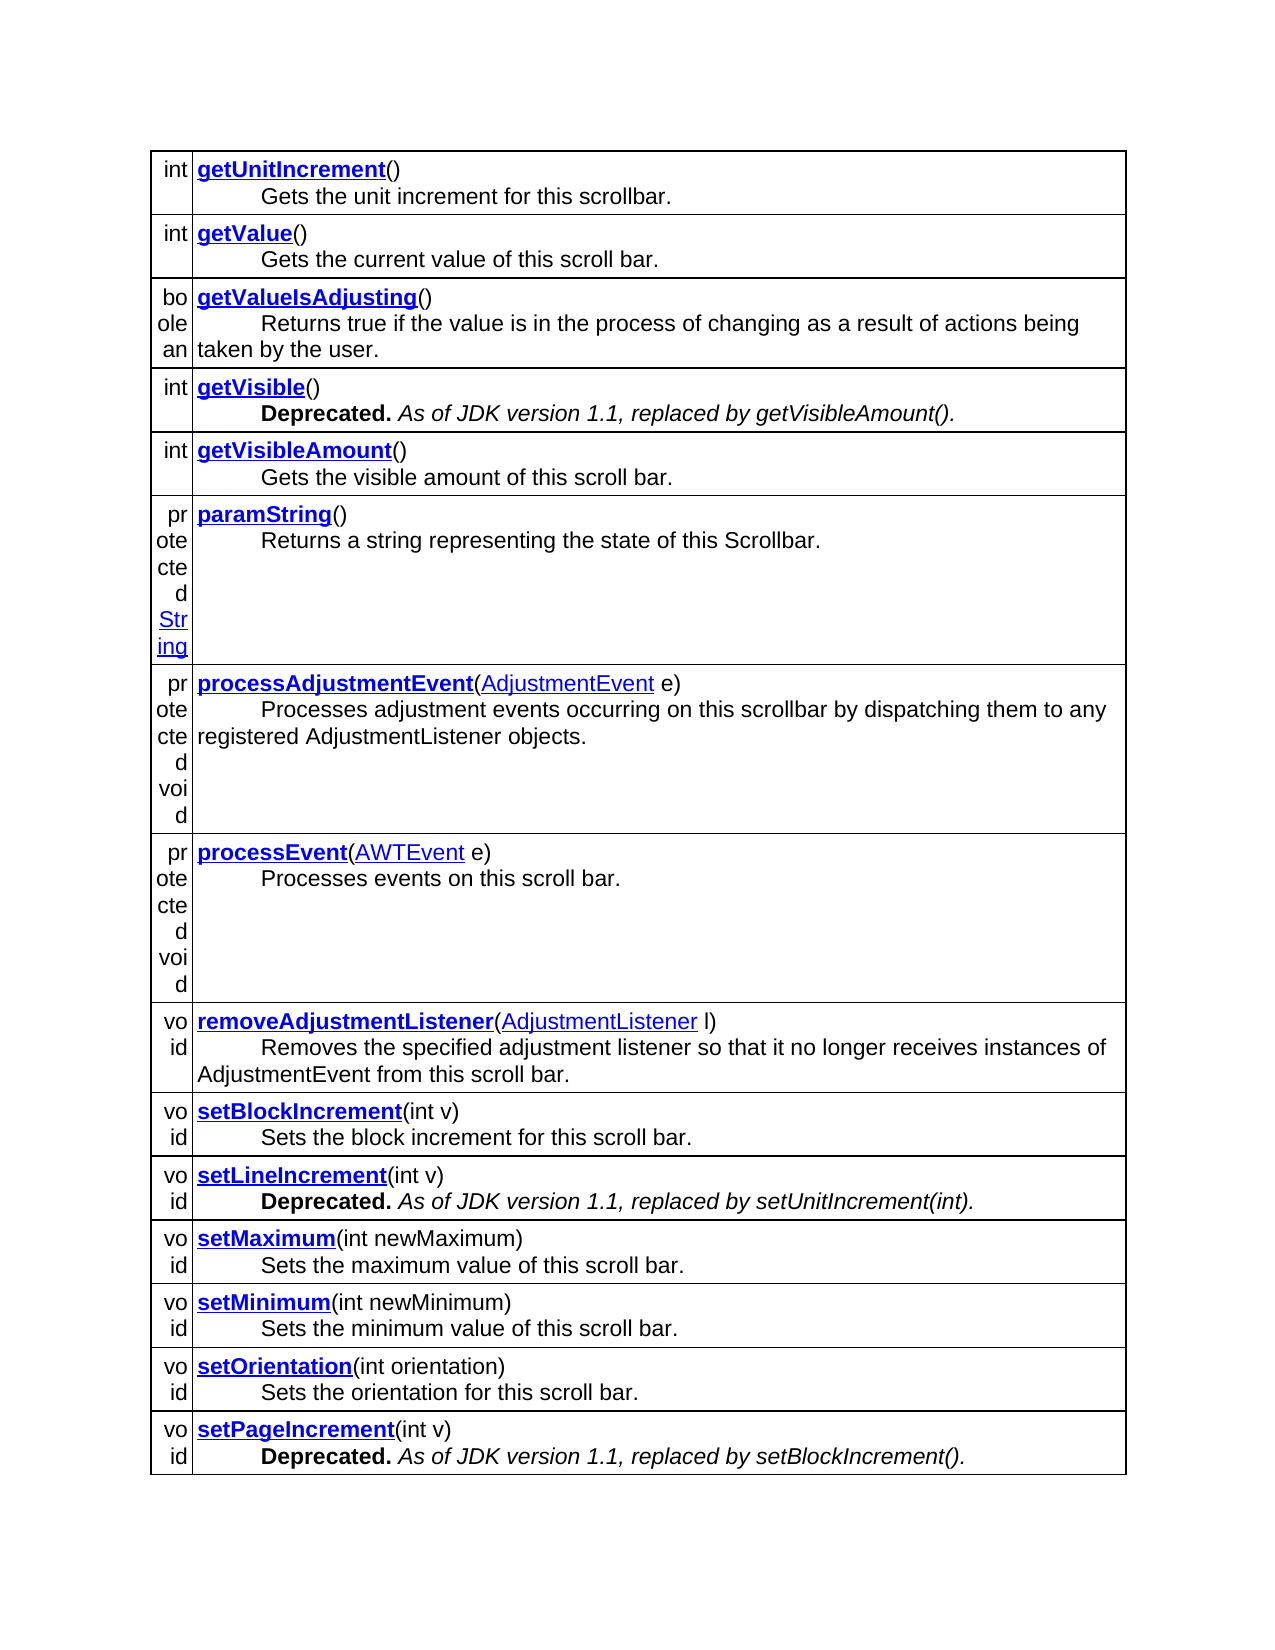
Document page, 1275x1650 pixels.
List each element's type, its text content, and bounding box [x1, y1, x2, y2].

table_cell setMaximum(int newMaximum) Sets the maximum value of this scroll bar. [193, 1221, 1125, 1283]
table_cell void [152, 1284, 192, 1346]
table_cell int [152, 215, 192, 277]
table_cell setMinimum(int newMinimum) Sets the minimum value of this scroll bar. [193, 1284, 1125, 1346]
table_cell void [152, 1221, 192, 1283]
table_cell protected void [152, 665, 192, 833]
table_cell paramString() Returns a string representing the state of this Scrollbar. [193, 496, 1125, 664]
table_cell int [152, 433, 192, 494]
table_cell removeAdjustmentListener(AdjustmentListener l) Removes the specified adjustment listener so that it no longer receives instances of AdjustmentEvent from this scroll bar. [193, 1003, 1125, 1092]
table_cell setPageIncrement(int v) Deprecated. As of JDK version 1.1, replaced by setBlockIncrement(). [193, 1412, 1125, 1474]
table_cell int [152, 152, 192, 214]
table_cell processAdjustmentEvent(AdjustmentEvent e) Processes adjustment events occurring on this scrollbar by dispatching them to any registered AdjustmentListener objects. [193, 665, 1125, 833]
table_cell processEvent(AWTEvent e) Processes events on this scroll bar. [193, 834, 1125, 1002]
table_cell getUnitIncrement() Gets the unit increment for this scrollbar. [193, 152, 1125, 214]
table_cell void [152, 1003, 192, 1092]
table_cell setOrientation(int orientation) Sets the orientation for this scroll bar. [193, 1348, 1125, 1410]
table_cell int [152, 369, 192, 431]
table_cell protected void [152, 834, 192, 1002]
table_cell getValue() Gets the current value of this scroll bar. [193, 215, 1125, 277]
table_cell getVisible() Deprecated. As of JDK version 1.1, replaced by getVisibleAmount(). [193, 369, 1125, 431]
table_cell boolean [152, 279, 192, 367]
table_cell setBlockIncrement(int v) Sets the block increment for this scroll bar. [193, 1093, 1125, 1155]
table_cell getValueIsAdjusting() Returns true if the value is in the process of changing as a result of actions being taken by the user. [193, 279, 1125, 367]
table_cell setLineIncrement(int v) Deprecated. As of JDK version 1.1, replaced by setUnitIncrement(int). [193, 1157, 1125, 1219]
table_cell void [152, 1157, 192, 1219]
table_cell void [152, 1348, 192, 1410]
table_cell void [152, 1412, 192, 1474]
table_cell protected String [152, 496, 192, 664]
table_cell void [152, 1093, 192, 1155]
table_cell getVisibleAmount() Gets the visible amount of this scroll bar. [193, 433, 1125, 494]
